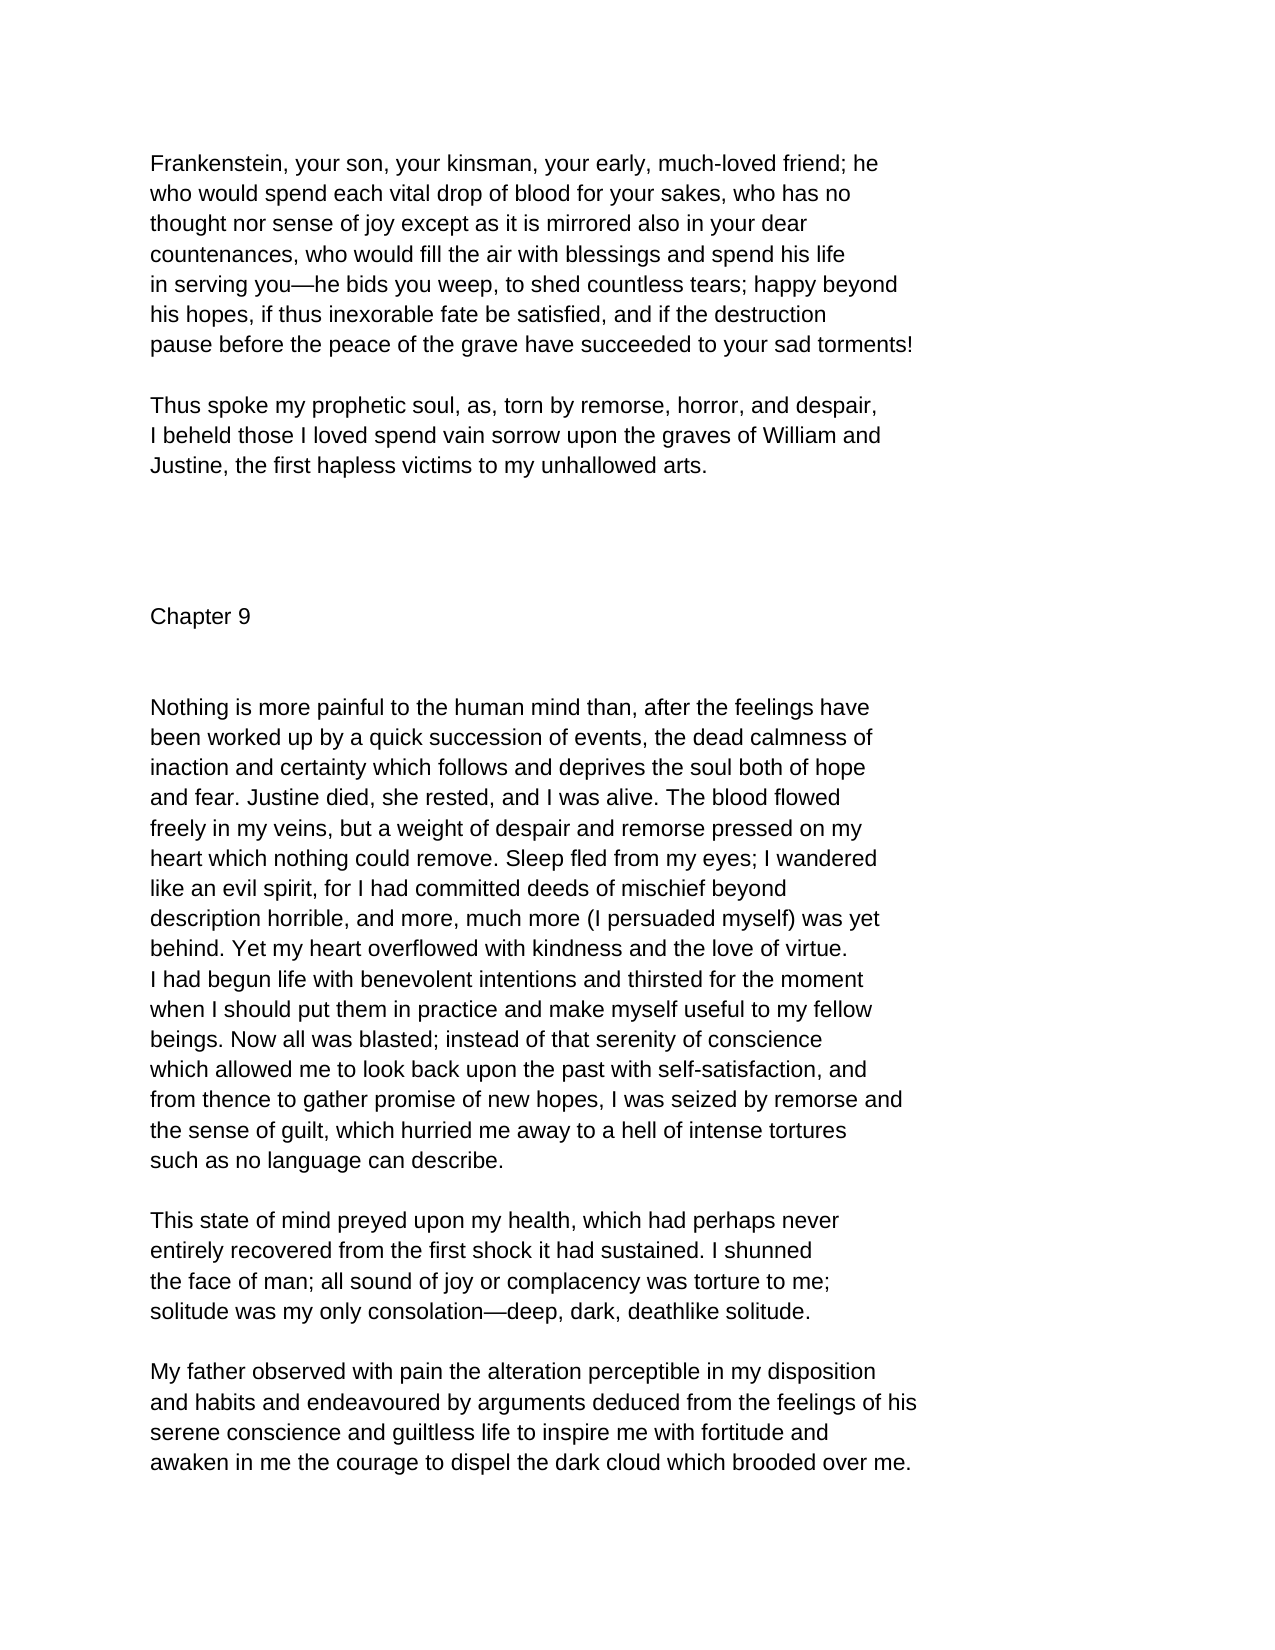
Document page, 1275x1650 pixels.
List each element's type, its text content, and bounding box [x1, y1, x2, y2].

text behind. Yet my heart overflowed with kindness and the love of virtue. [150, 935, 1125, 962]
text description horrible, and more, much more (I persuaded myself) was yet [150, 905, 1125, 932]
text solitude was my only consolation—deep, dark, deathlike solitude. [150, 1298, 1125, 1324]
text I beheld those I loved spend vain sorrow upon the graves of William and [150, 422, 1125, 448]
text serene conscience and guiltless life to inspire me with fortitude and [150, 1419, 1125, 1445]
text thought nor sense of joy except as it is mirrored also in your dear [150, 210, 1125, 237]
text and fear. Justine died, she rested, and I was alive. The blood flowed [150, 784, 1125, 811]
text the face of man; all sound of joy or complacency was torture to me; [150, 1268, 1125, 1294]
text entirely recovered from the first shock it had sustained. I shunned [150, 1237, 1125, 1264]
text Frankenstein, your son, your kinsman, your early, much-loved friend; he [150, 150, 1125, 176]
text from thence to gather promise of new hopes, I was seized by remorse and [150, 1086, 1125, 1113]
text like an evil spirit, for I had committed deeds of mischief beyond [150, 875, 1125, 901]
text his hopes, if thus inexorable fate be satisfied, and if the destruction [150, 301, 1125, 327]
text I had begun life with benevolent intentions and thirsted for the moment [150, 966, 1125, 992]
text in serving you—he bids you weep, to shed countless tears; happy beyond [150, 271, 1125, 297]
text awaken in me the courage to dispel the dark cloud which brooded over me. [150, 1449, 1125, 1475]
text beings. Now all was blasted; instead of that serenity of conscience [150, 1026, 1125, 1052]
text and habits and endeavoured by arguments deduced from the feelings of his [150, 1388, 1125, 1415]
text My father observed with pain the alteration perceptible in my disposition [150, 1358, 1125, 1385]
text Thus spoke my prophetic soul, as, torn by remorse, horror, and despair, [150, 392, 1125, 418]
text been worked up by a quick succession of events, the dead calmness of [150, 724, 1125, 750]
text Chapter 9 [150, 603, 1125, 629]
text inaction and certainty which follows and deprives the soul both of hope [150, 754, 1125, 781]
text countenances, who would fill the air with blessings and spend his life [150, 241, 1125, 267]
text such as no language can describe. [150, 1147, 1125, 1173]
text heart which nothing could remove. Sleep fled from my eyes; I wandered [150, 845, 1125, 871]
text freely in my veins, but a weight of despair and remorse pressed on my [150, 814, 1125, 841]
text Justine, the first hapless victims to my unhallowed arts. [150, 452, 1125, 478]
text This state of mind preyed upon my health, which had perhaps never [150, 1207, 1125, 1234]
text pause before the peace of the grave have succeeded to your sad torments! [150, 331, 1125, 358]
text Nothing is more painful to the human mind than, after the feelings have [150, 694, 1125, 720]
text the sense of guilt, which hurried me away to a hell of intense tortures [150, 1117, 1125, 1143]
text which allowed me to look back upon the past with self-satisfaction, and [150, 1056, 1125, 1083]
text when I should put them in practice and make myself useful to my fellow [150, 996, 1125, 1022]
text who would spend each vital drop of blood for your sakes, who has no [150, 180, 1125, 207]
